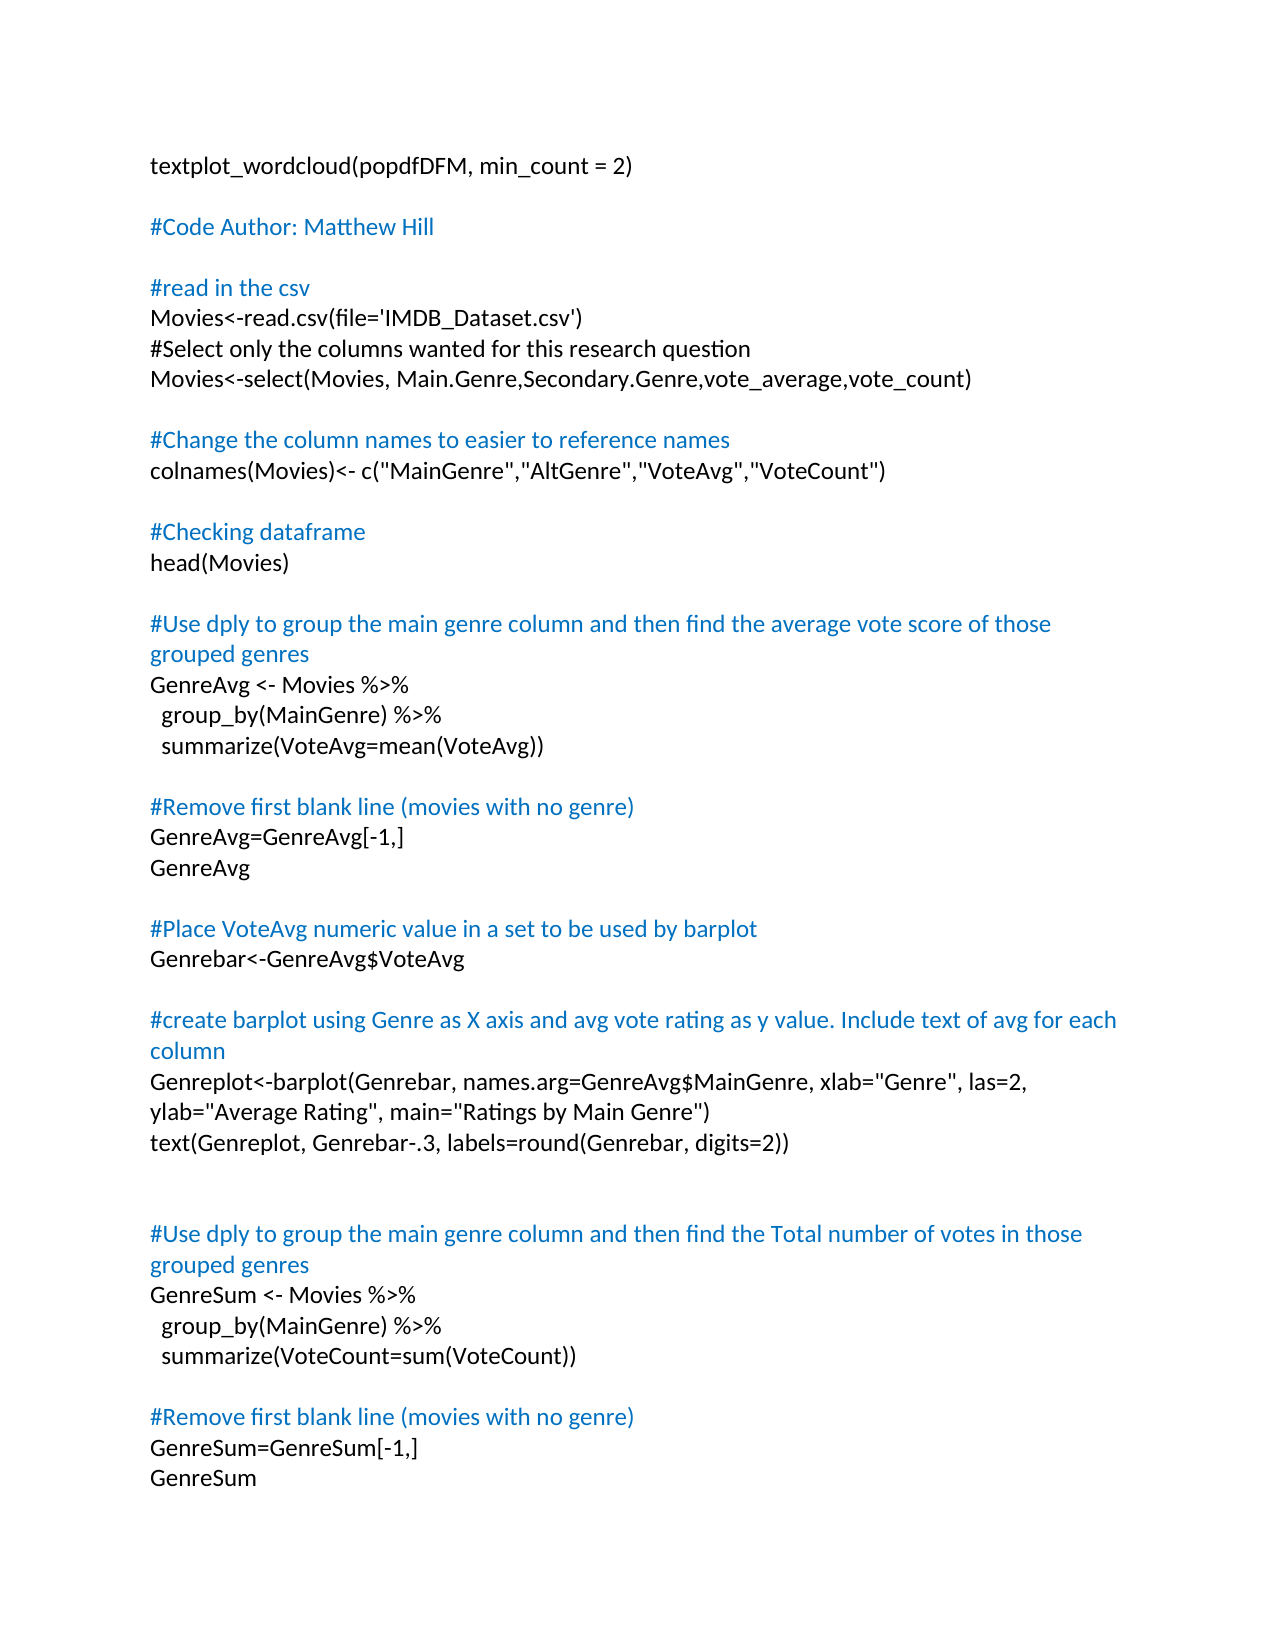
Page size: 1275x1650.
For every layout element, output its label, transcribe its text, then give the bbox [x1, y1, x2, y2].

text #Checking dataframe [150, 516, 1125, 547]
text group_by(MainGenre) %>% [150, 699, 1125, 730]
text #create barplot using Genre as X axis and avg vote rating as y value. Include text of avg for each column [150, 1004, 1125, 1066]
text GenreAvg=GenreAvg[-1,] [150, 821, 1125, 852]
text head(Movies) [150, 547, 1125, 577]
text Movies<-select(Movies, Main.Genre,Secondary.Genre,vote_average,vote_count) [150, 364, 1125, 394]
text GenreSum <- Movies %>% [150, 1279, 1125, 1310]
text #Use dply to group the main genre column and then find the Total number of votes in those grouped genres [150, 1218, 1125, 1279]
text #Place VoteAvg numeric value in a set to be used by barplot [150, 913, 1125, 943]
text colnames(Movies)<- c("MainGenre","AltGenre","VoteAvg","VoteCount") [150, 455, 1125, 486]
text summarize(VoteCount=sum(VoteCount)) [150, 1340, 1125, 1371]
text text(Genreplot, Genrebar-.3, labels=round(Genrebar, digits=2)) [150, 1127, 1125, 1157]
text GenreAvg <- Movies %>% [150, 669, 1125, 699]
text #Change the column names to easier to reference names [150, 425, 1125, 455]
text GenreSum [150, 1462, 1125, 1493]
text Genreplot<-barplot(Genrebar, names.arg=GenreAvg$MainGenre, xlab="Genre", las=2, ylab="Average Rating", main="Ratings by Main Genre") [150, 1066, 1125, 1127]
text Genrebar<-GenreAvg$VoteAvg [150, 943, 1125, 974]
text #Code Author: Matthew Hill [150, 211, 1125, 242]
text #read in the csv [150, 272, 1125, 303]
text GenreSum=GenreSum[-1,] [150, 1432, 1125, 1462]
text #Remove first blank line (movies with no genre) [150, 791, 1125, 821]
text summarize(VoteAvg=mean(VoteAvg)) [150, 730, 1125, 760]
text #Use dply to group the main genre column and then find the average vote score of those grouped genres [150, 608, 1125, 669]
text group_by(MainGenre) %>% [150, 1310, 1125, 1340]
text #Select only the columns wanted for this research question [150, 333, 1125, 364]
text #Remove first blank line (movies with no genre) [150, 1401, 1125, 1432]
text textplot_wordcloud(popdfDFM, min_count = 2) [150, 150, 1125, 181]
text GenreAvg [150, 852, 1125, 882]
text Movies<-read.csv(file='IMDB_Dataset.csv') [150, 303, 1125, 333]
